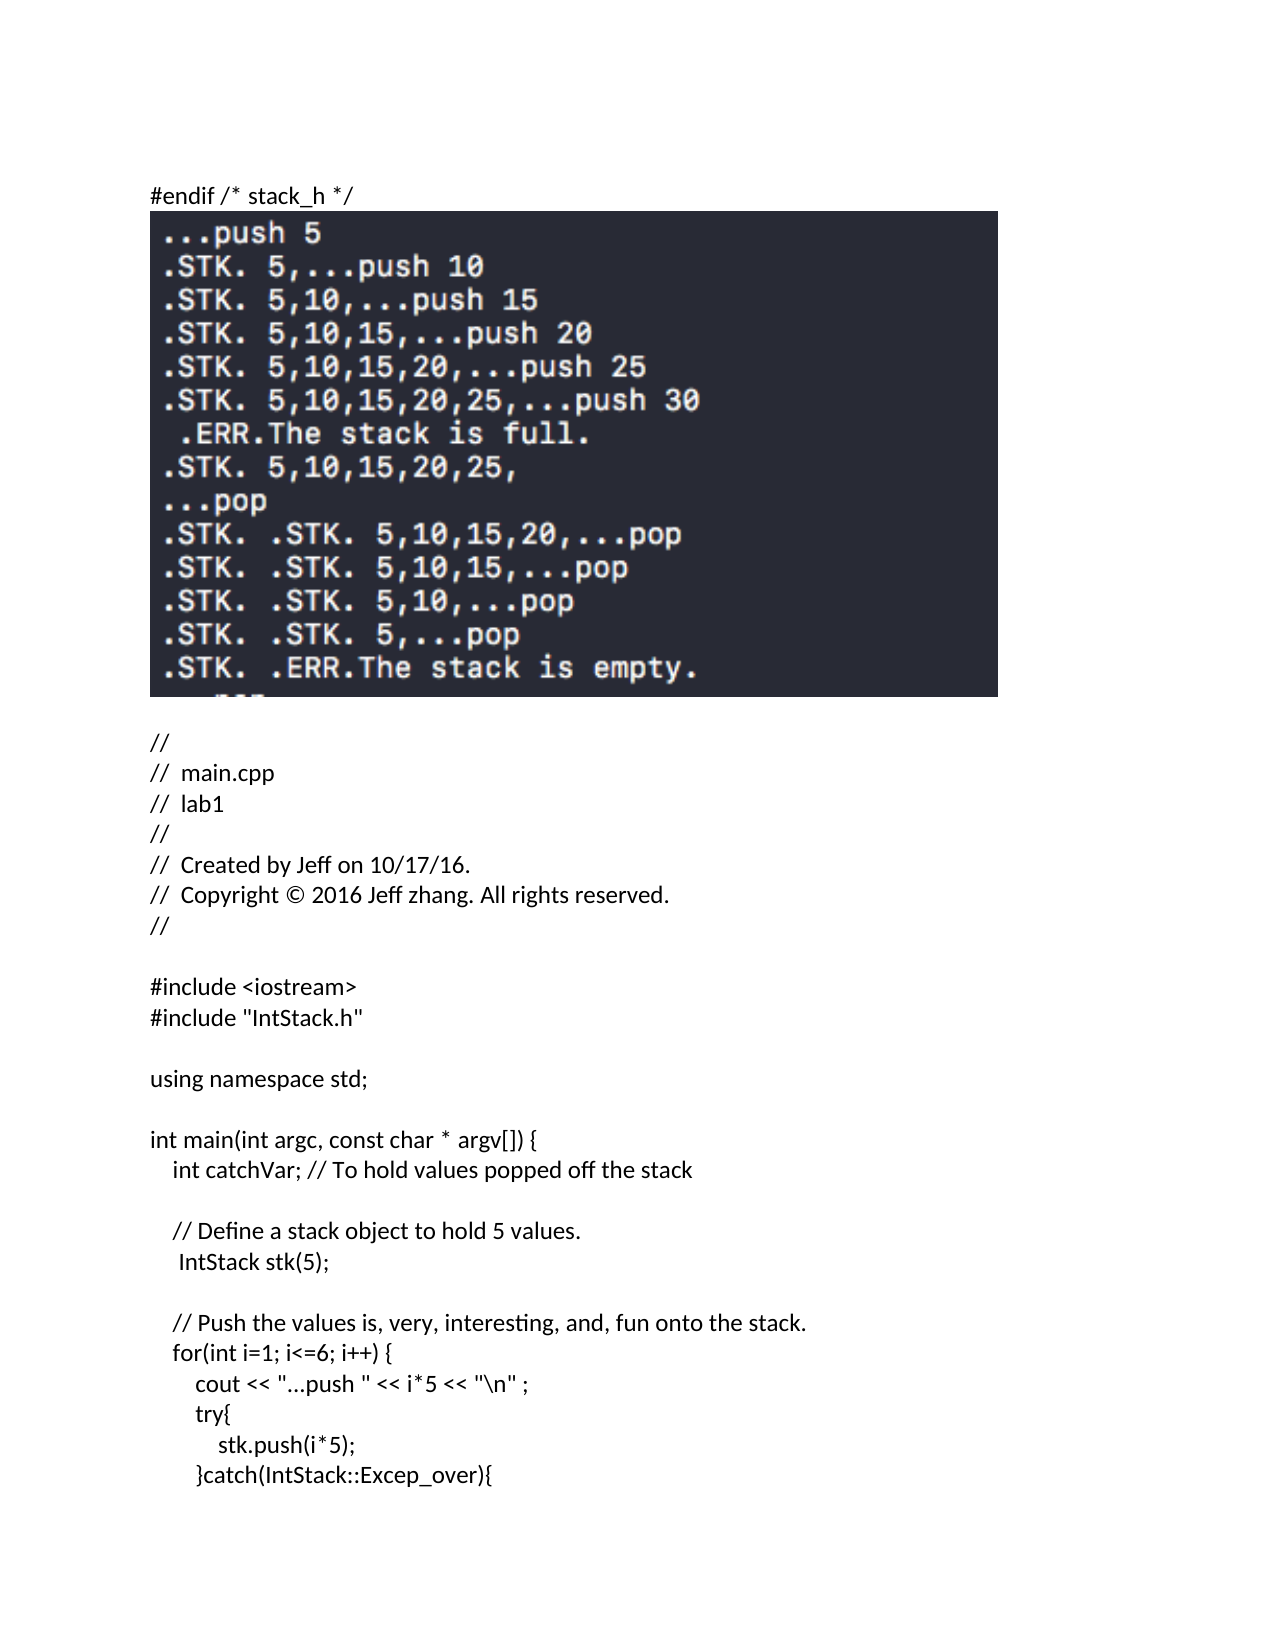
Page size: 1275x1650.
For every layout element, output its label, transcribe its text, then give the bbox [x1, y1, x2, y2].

text // Copyright © 2016 Jeff zhang. All rights reserved. [150, 879, 1125, 910]
text #include "IntStack.h" [150, 1002, 1125, 1032]
text // Push the values is, very, interesting, and, fun onto the stack. [150, 1307, 1125, 1337]
text // [150, 910, 1125, 941]
text // main.cpp [150, 757, 1125, 788]
text int catchVar; // To hold values popped off the stack [150, 1154, 1125, 1185]
text // [150, 818, 1125, 849]
text int main(int argc, const char * argv[]) { [150, 1124, 1125, 1154]
text for(int i=1; i<=6; i++) { [150, 1337, 1125, 1368]
text #endif /* stack_h */ [150, 181, 1125, 211]
text // [150, 727, 1125, 757]
text try{ [150, 1398, 1125, 1429]
text // Define a stack object to hold 5 values. [150, 1215, 1125, 1246]
text cout << "...push " << i*5 << "\n" ; [150, 1368, 1125, 1398]
text }catch(IntStack::Excep_over){ [150, 1459, 1125, 1490]
picture [150, 211, 998, 697]
text using namespace std; [150, 1063, 1125, 1093]
text // lab1 [150, 788, 1125, 818]
text stk.push(i*5); [150, 1429, 1125, 1459]
text // Created by Jeff on 10/17/16. [150, 849, 1125, 879]
text #include <iostream> [150, 971, 1125, 1002]
text IntStack stk(5); [150, 1246, 1125, 1276]
